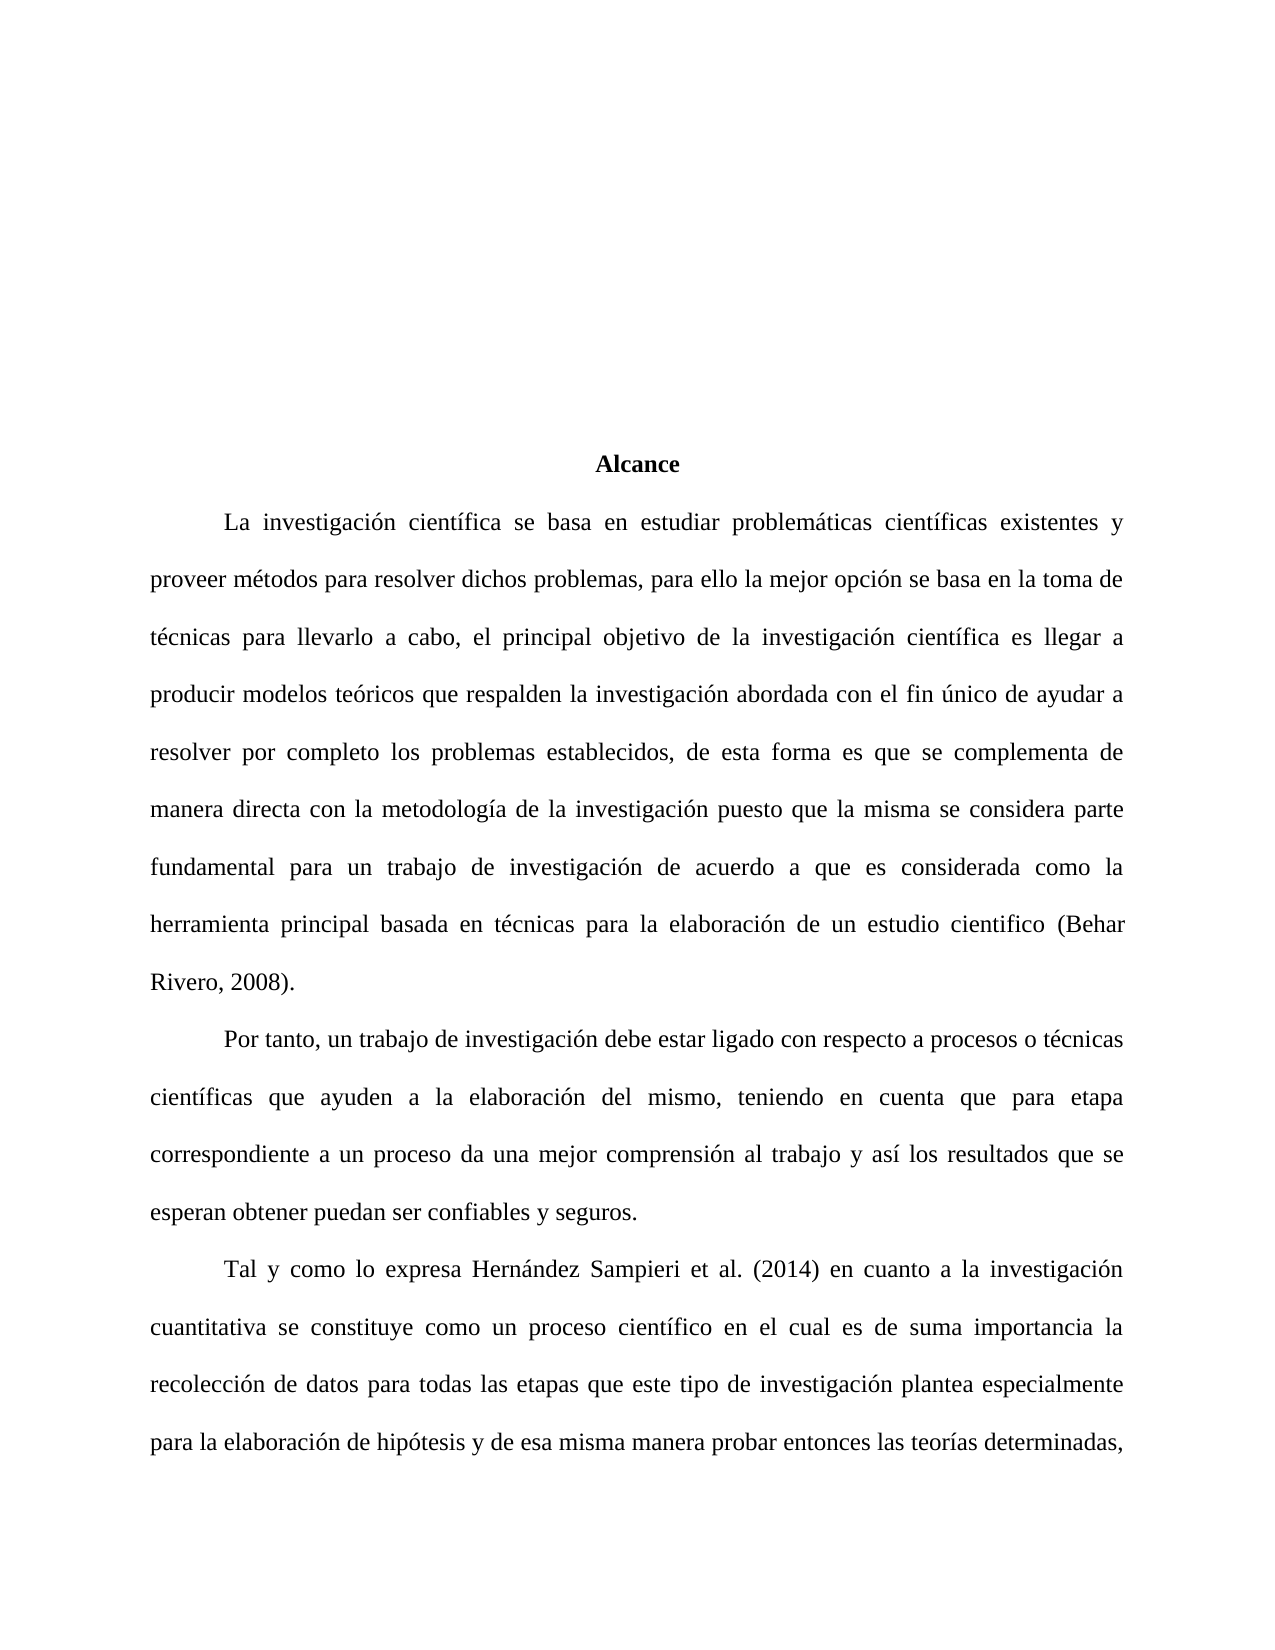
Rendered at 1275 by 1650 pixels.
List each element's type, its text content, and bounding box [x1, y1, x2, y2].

text Por tanto, un trabajo de investigación debe estar ligado con respecto a procesos o técnicas científicas que ayuden a la elaboración del mismo, teniendo en cuenta que para etapa correspondiente a un proceso da una mejor comprensión al trabajo y así los resultados que se esperan obtener puedan ser confiables y seguros. [150, 1024, 1125, 1226]
subtitle Alcance [150, 449, 1125, 478]
text La investigación científica se basa en estudiar problemáticas científicas existentes y proveer métodos para resolver dichos problemas, para ello la mejor opción se basa en la toma de técnicas para llevarlo a cabo, el principal objetivo de la investigación científica es llegar a producir modelos teóricos que respalden la investigación abordada con el fin único de ayudar a resolver por completo los problemas establecidos, de esta forma es que se complementa de manera directa con la metodología de la investigación puesto que la misma se considera parte fundamental para un trabajo de investigación de acuerdo a que es considerada como la herramienta principal basada en técnicas para la elaboración de un estudio cientifico . [150, 507, 1125, 996]
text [150, 1254, 1125, 1456]
